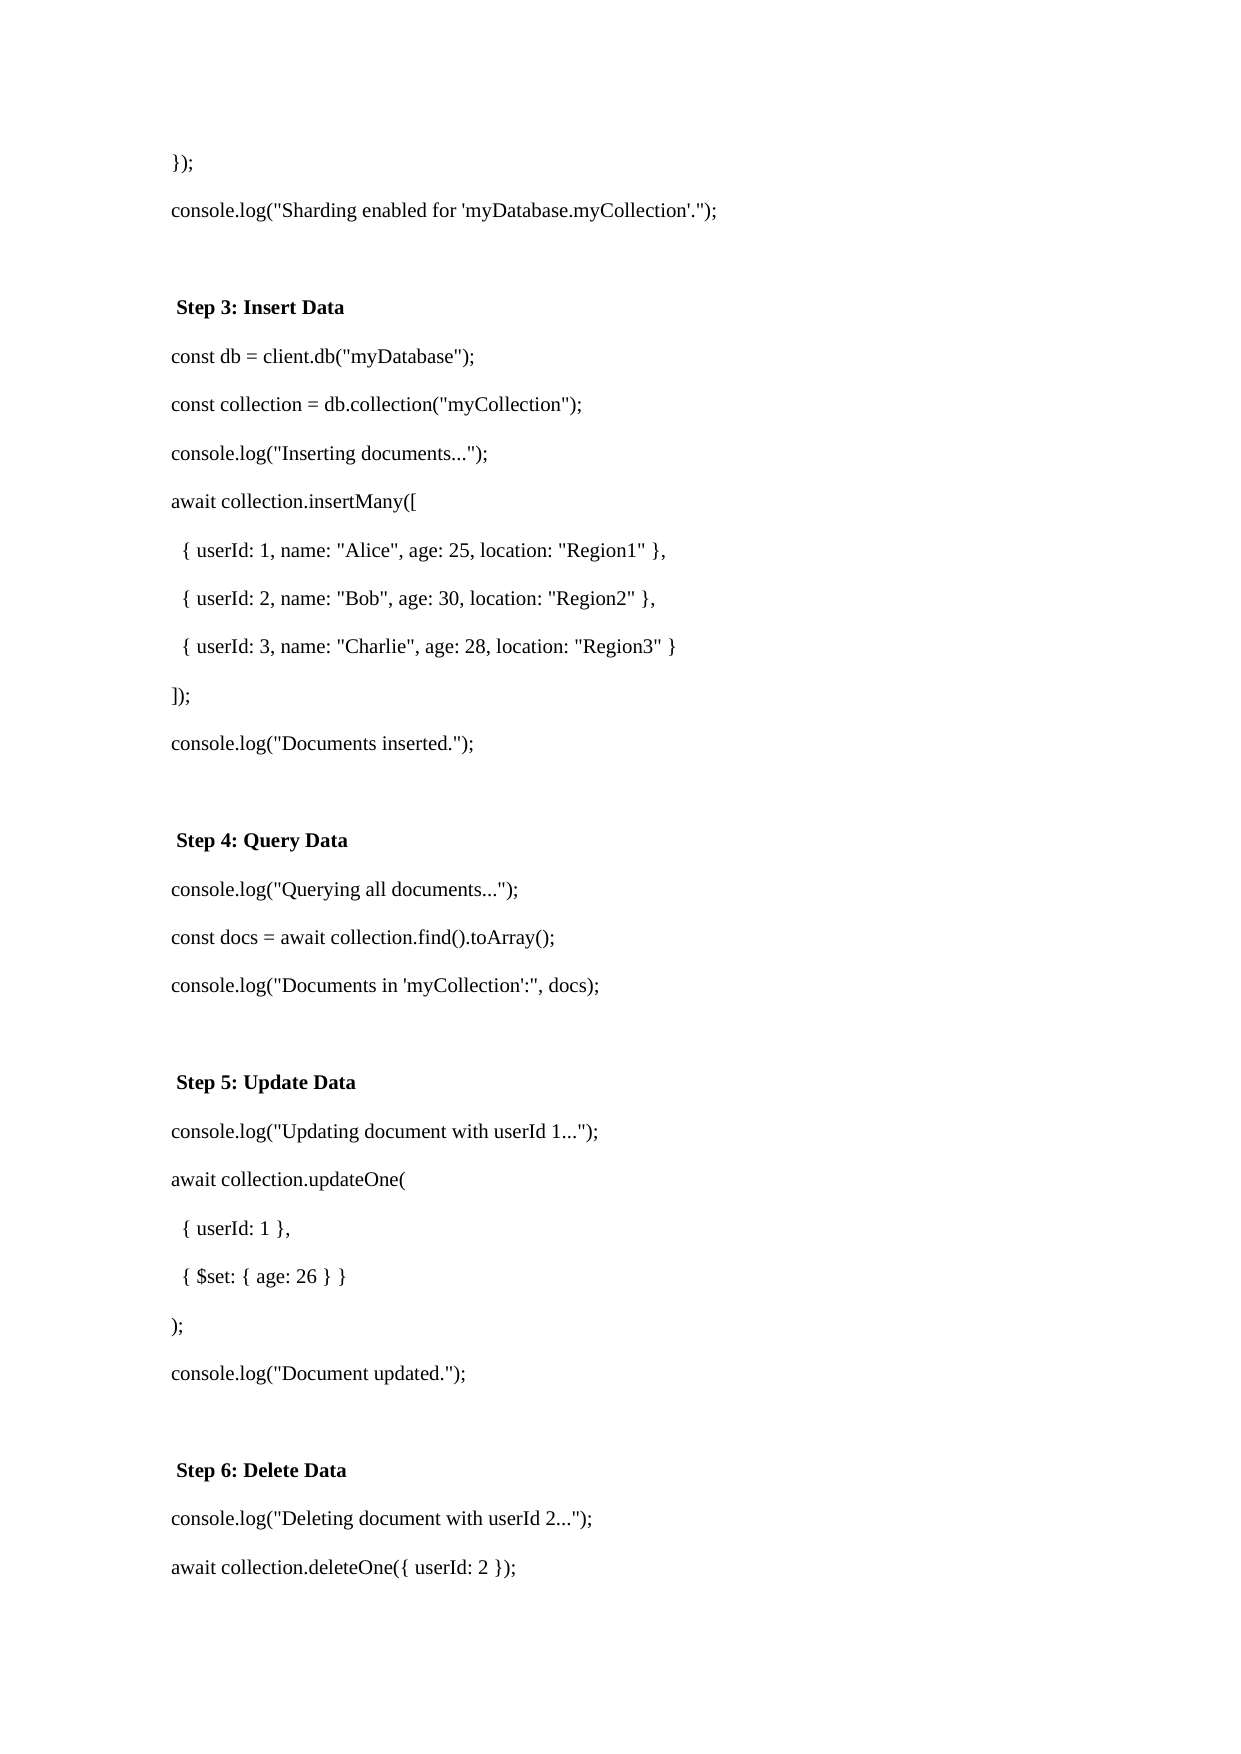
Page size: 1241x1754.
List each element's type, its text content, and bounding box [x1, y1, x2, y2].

text const docs = await collection.find().toArray(); [150, 925, 1090, 949]
text const db = client.db("myDatabase"); [150, 344, 1090, 368]
text Step 6: Delete Data [150, 1458, 1090, 1482]
text ]); [150, 683, 1090, 707]
text Step 5: Update Data [150, 1070, 1090, 1094]
text const collection = db.collection("myCollection"); [150, 392, 1090, 416]
text console.log("Sharding enabled for 'myDatabase.myCollection'."); [150, 198, 1090, 222]
text await collection.insertMany([ [150, 489, 1090, 513]
text { userId: 2, name: "Bob", age: 30, location: "Region2" }, [150, 586, 1090, 610]
text await collection.deleteOne({ userId: 2 }); [150, 1555, 1090, 1579]
text console.log("Inserting documents..."); [150, 441, 1090, 465]
text console.log("Documents in 'myCollection':", docs); [150, 973, 1090, 997]
text console.log("Documents inserted."); [150, 731, 1090, 755]
text await collection.updateOne( [150, 1167, 1090, 1191]
text Step 3: Insert Data [150, 295, 1090, 319]
text { userId: 3, name: "Charlie", age: 28, location: "Region3" } [150, 634, 1090, 658]
text { userId: 1, name: "Alice", age: 25, location: "Region1" }, [150, 537, 1090, 562]
text console.log("Document updated."); [150, 1361, 1090, 1385]
text console.log("Updating document with userId 1..."); [150, 1119, 1090, 1143]
text { userId: 1 }, [150, 1216, 1090, 1240]
text }); [150, 150, 1090, 174]
text Step 4: Query Data [150, 828, 1090, 852]
text console.log("Deleting document with userId 2..."); [150, 1506, 1090, 1530]
text ); [150, 1312, 1090, 1337]
text { $set: { age: 26 } } [150, 1264, 1090, 1288]
text console.log("Querying all documents..."); [150, 877, 1090, 901]
